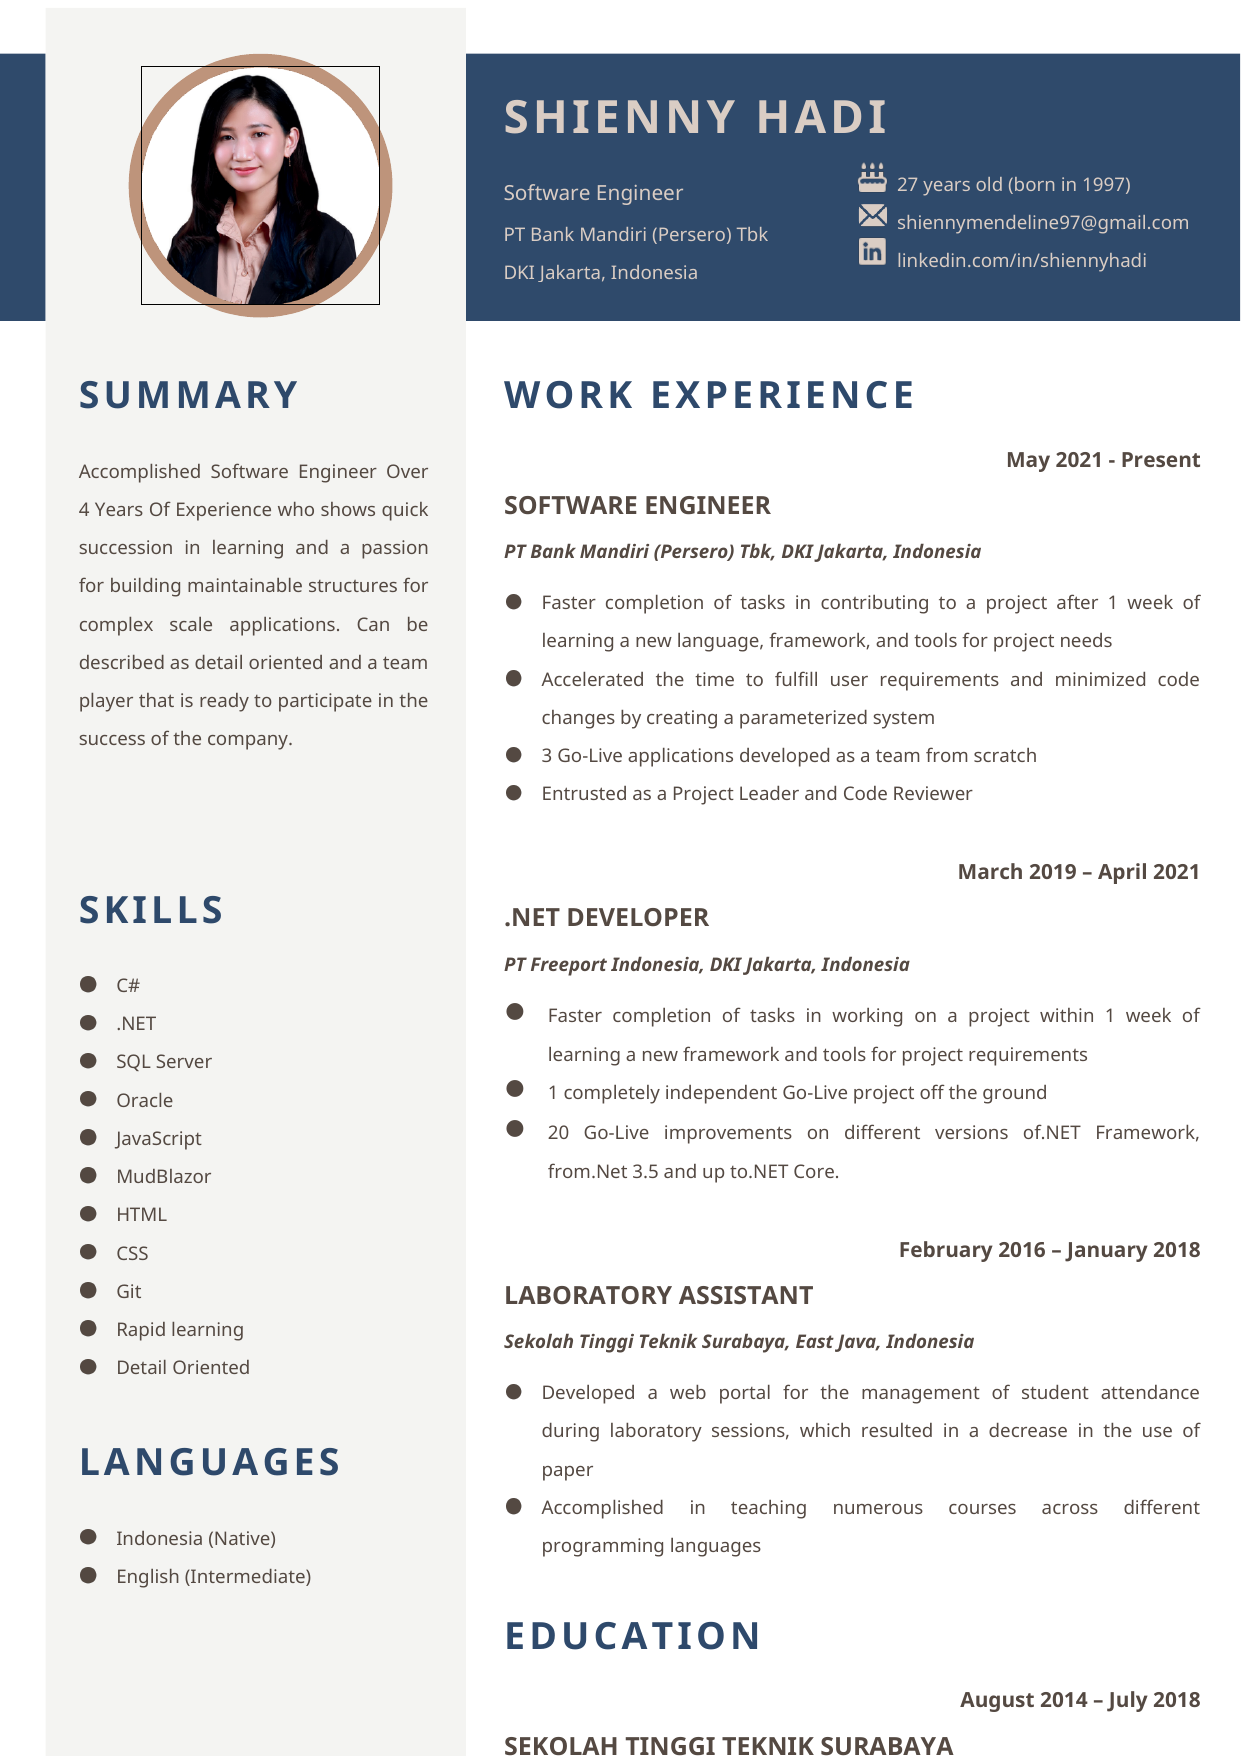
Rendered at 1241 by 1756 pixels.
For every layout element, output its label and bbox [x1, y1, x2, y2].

picture [505, 669, 522, 687]
picture [79, 1528, 97, 1545]
picture [79, 1281, 97, 1299]
picture [79, 1319, 97, 1337]
picture [79, 1566, 97, 1584]
picture [79, 1090, 97, 1107]
picture [79, 1166, 97, 1184]
picture [505, 593, 522, 610]
picture [505, 1383, 522, 1400]
picture [505, 784, 522, 801]
picture [79, 1128, 97, 1146]
picture [79, 1052, 97, 1069]
picture [79, 975, 97, 993]
picture [853, 161, 892, 270]
picture [79, 1243, 97, 1260]
picture [142, 67, 379, 304]
picture [79, 1358, 97, 1375]
picture [79, 1014, 97, 1031]
picture [505, 1497, 522, 1515]
picture [505, 746, 522, 763]
picture [79, 1205, 97, 1222]
